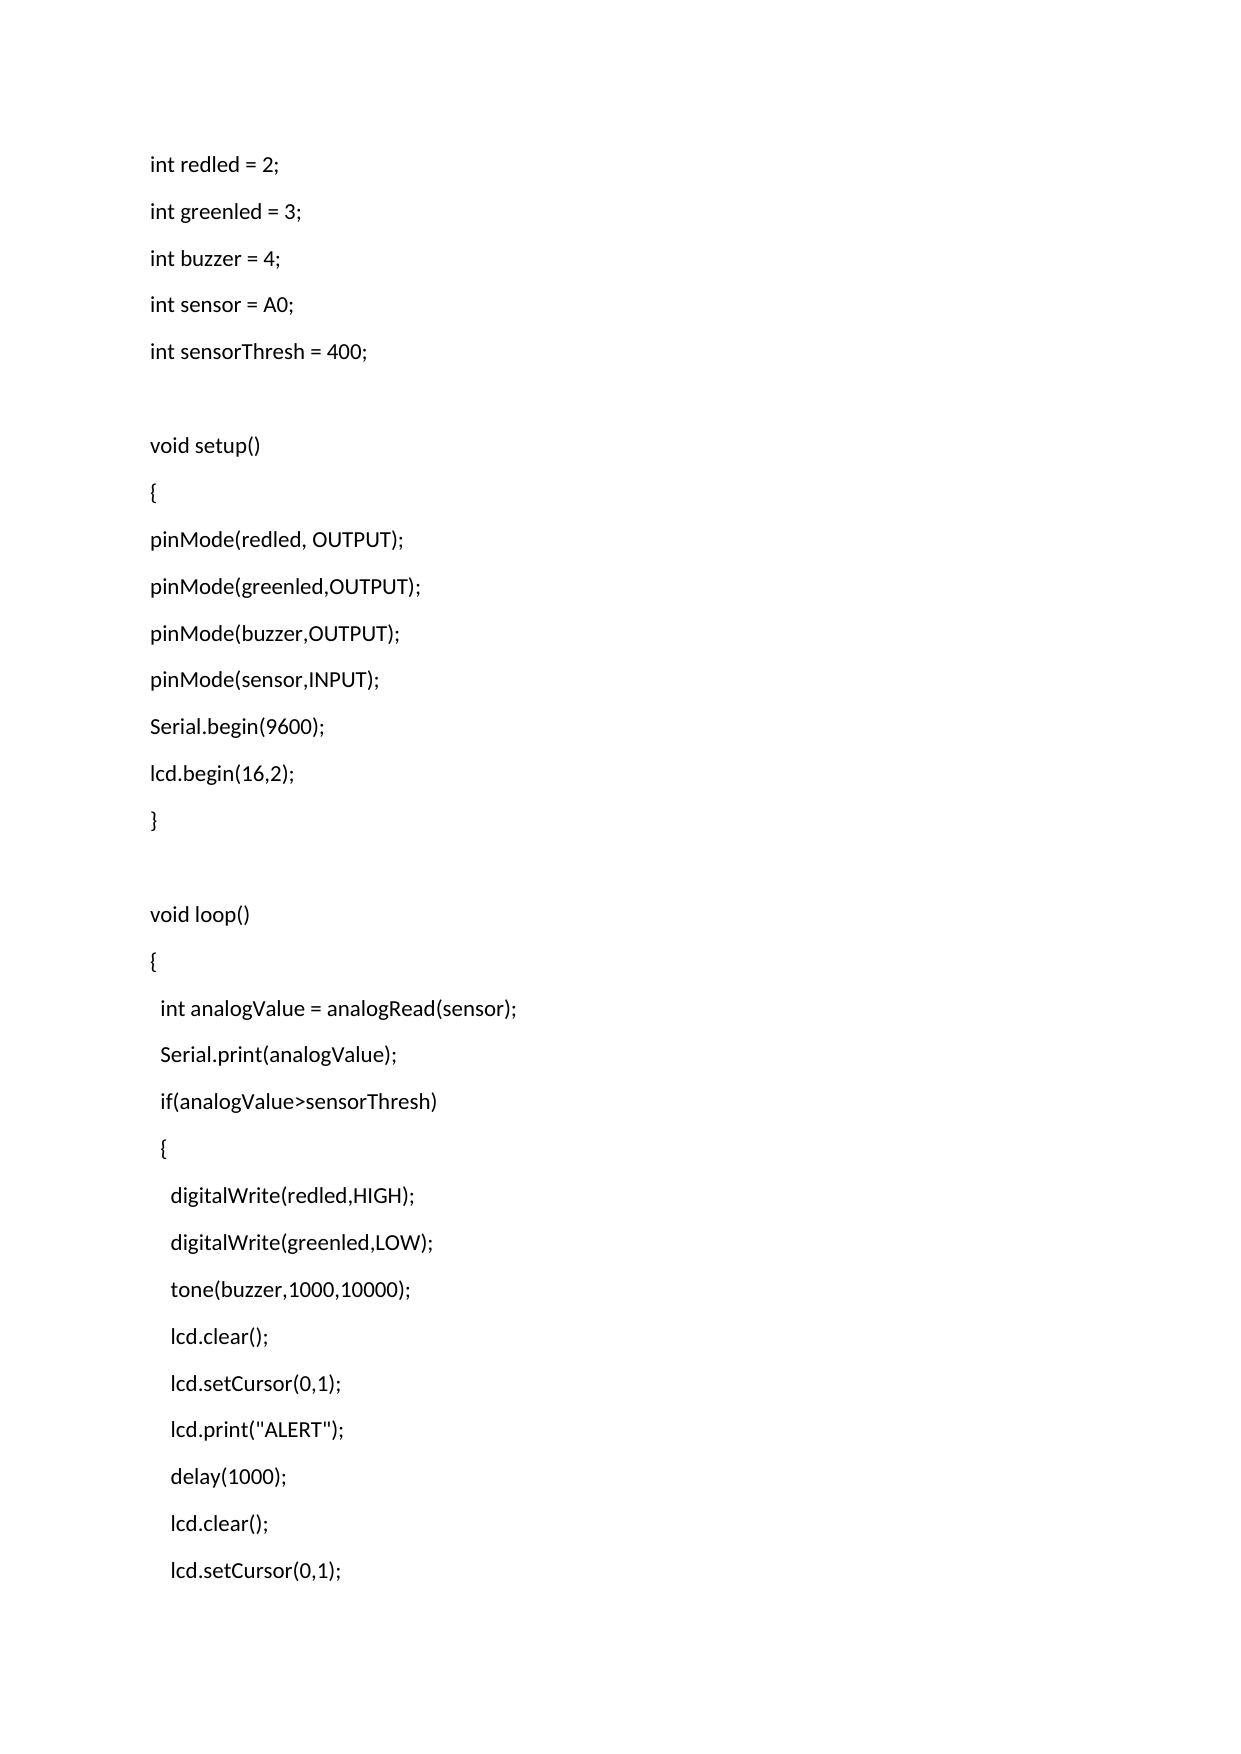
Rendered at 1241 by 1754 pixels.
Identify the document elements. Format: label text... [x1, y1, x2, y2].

text void loop() [150, 900, 1090, 928]
text pinMode(greenled,OUTPUT); [150, 572, 1090, 600]
text int sensorThresh = 400; [150, 337, 1090, 366]
text pinMode(sensor,INPUT); [150, 666, 1090, 694]
text lcd.clear(); [150, 1509, 1090, 1537]
text int analogValue = analogRead(sensor); [150, 994, 1090, 1022]
text digitalWrite(greenled,LOW); [150, 1228, 1090, 1256]
text lcd.clear(); [150, 1322, 1090, 1350]
text lcd.begin(16,2); [150, 759, 1090, 787]
text void setup() [150, 431, 1090, 459]
text digitalWrite(redled,HIGH); [150, 1181, 1090, 1209]
text lcd.setCursor(0,1); [150, 1369, 1090, 1397]
text Serial.print(analogValue); [150, 1041, 1090, 1069]
text { [150, 947, 1090, 975]
text { [150, 1134, 1090, 1162]
text int buzzer = 4; [150, 244, 1090, 272]
text if(analogValue>sensorThresh) [150, 1087, 1090, 1116]
text int redled = 2; [150, 150, 1090, 178]
text pinMode(redled, OUTPUT); [150, 525, 1090, 553]
text } [150, 806, 1090, 834]
text tone(buzzer,1000,10000); [150, 1275, 1090, 1303]
text delay(1000); [150, 1462, 1090, 1491]
text Serial.begin(9600); [150, 712, 1090, 741]
text pinMode(buzzer,OUTPUT); [150, 619, 1090, 647]
text { [150, 478, 1090, 506]
text lcd.print("ALERT"); [150, 1416, 1090, 1444]
text lcd.setCursor(0,1); [150, 1556, 1090, 1584]
text int sensor = A0; [150, 291, 1090, 319]
text int greenled = 3; [150, 197, 1090, 225]
